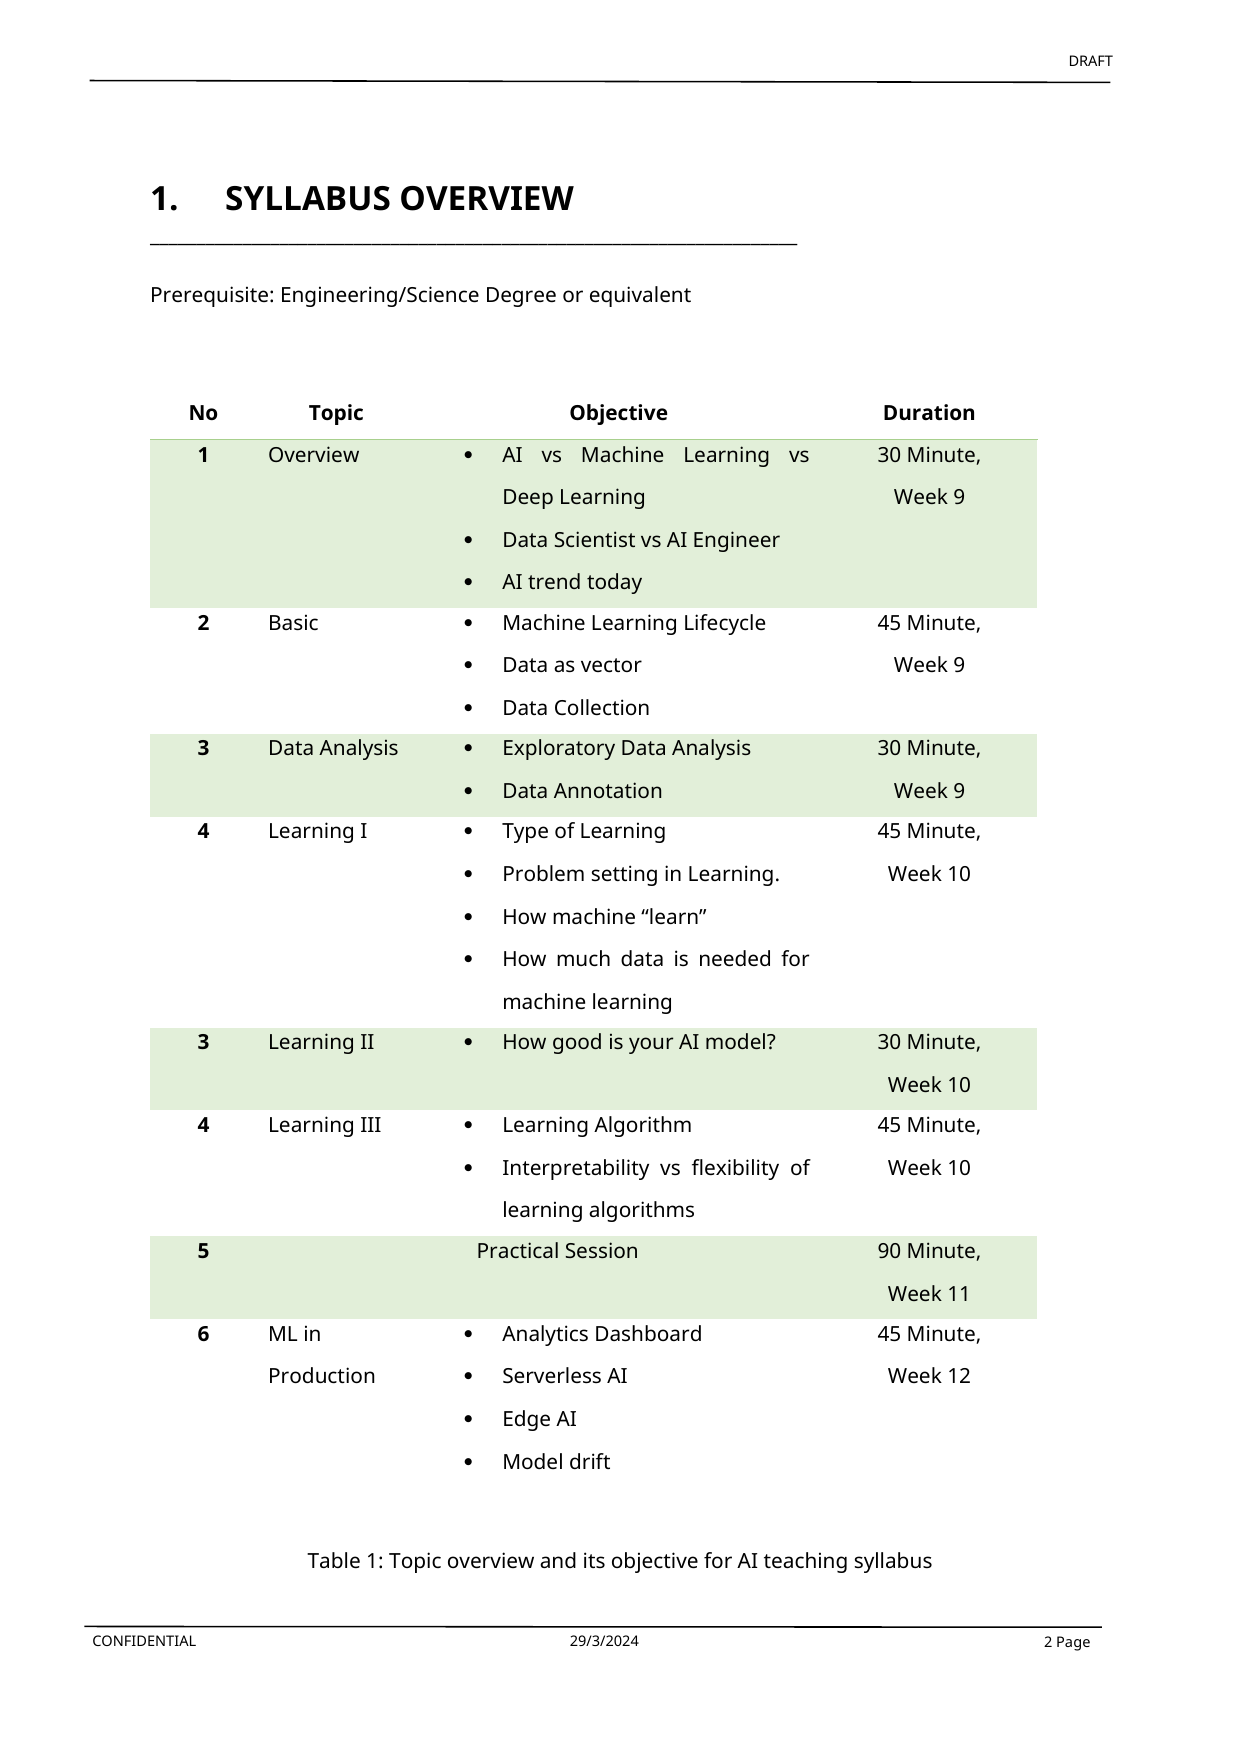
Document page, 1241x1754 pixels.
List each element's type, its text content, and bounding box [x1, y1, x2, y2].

table_cell 45 Minute, Week 9 [821, 608, 1037, 733]
table_cell 2 [150, 608, 257, 733]
table_cell Machine Learning Lifecycle Data as vector Data Collection [416, 608, 821, 733]
table_cell Practical Session [257, 1236, 821, 1319]
table_header No [150, 398, 257, 439]
table_cell 30 Minute, Week 9 [821, 440, 1037, 608]
table_cell 45 Minute, Week 10 [821, 1110, 1037, 1236]
table_cell 90 Minute, Week 11 [821, 1236, 1037, 1319]
table_header Objective [416, 398, 821, 439]
table_cell Learning III [257, 1110, 416, 1236]
table_cell 45 Minute, Week 10 [821, 817, 1037, 1027]
table_cell Learning Algorithm Interpretability vs flexibility of learning algorithms [416, 1110, 821, 1236]
table_cell ML in Production [257, 1319, 416, 1487]
table_cell 3 [150, 1028, 257, 1110]
table_cell Analytics Dashboard Serverless AI Edge AI Model drift [416, 1319, 821, 1487]
table_cell 5 [150, 1236, 257, 1319]
table_cell 45 Minute, Week 12 [821, 1319, 1037, 1487]
text Table 1: Topic overview and its objective for AI teaching syllabus [150, 1547, 1090, 1575]
table_cell Learning II [257, 1028, 416, 1110]
table_header Topic [257, 398, 416, 439]
table_cell 4 [150, 1110, 257, 1236]
table_cell Data Analysis [257, 734, 416, 817]
table_cell 4 [150, 817, 257, 1027]
subtitle 1. SYLLABUS OVERVIEW [150, 175, 1090, 220]
table_cell 3 [150, 734, 257, 817]
table_cell How good is your AI model? [416, 1028, 821, 1110]
table_cell Exploratory Data Analysis Data Annotation [416, 734, 821, 817]
table_cell 30 Minute, Week 10 [821, 1028, 1037, 1110]
table_cell Overview [257, 440, 416, 608]
table_cell 1 [150, 440, 257, 608]
table_header Duration [821, 398, 1037, 439]
text ______________________________________________________________________ [150, 220, 1090, 249]
table_cell Learning I [257, 817, 416, 1027]
table_cell 6 [150, 1319, 257, 1487]
table_cell Type of Learning Problem setting in Learning. How machine “learn” How much data is needed for machine learning [416, 817, 821, 1027]
table_cell AI vs Machine Learning vs Deep Learning Data Scientist vs AI Engineer AI trend today [416, 440, 821, 608]
text Prerequisite: Engineering/Science Degree or equivalent [150, 280, 1090, 308]
table_cell 30 Minute, Week 9 [821, 734, 1037, 817]
table_cell Basic [257, 608, 416, 733]
